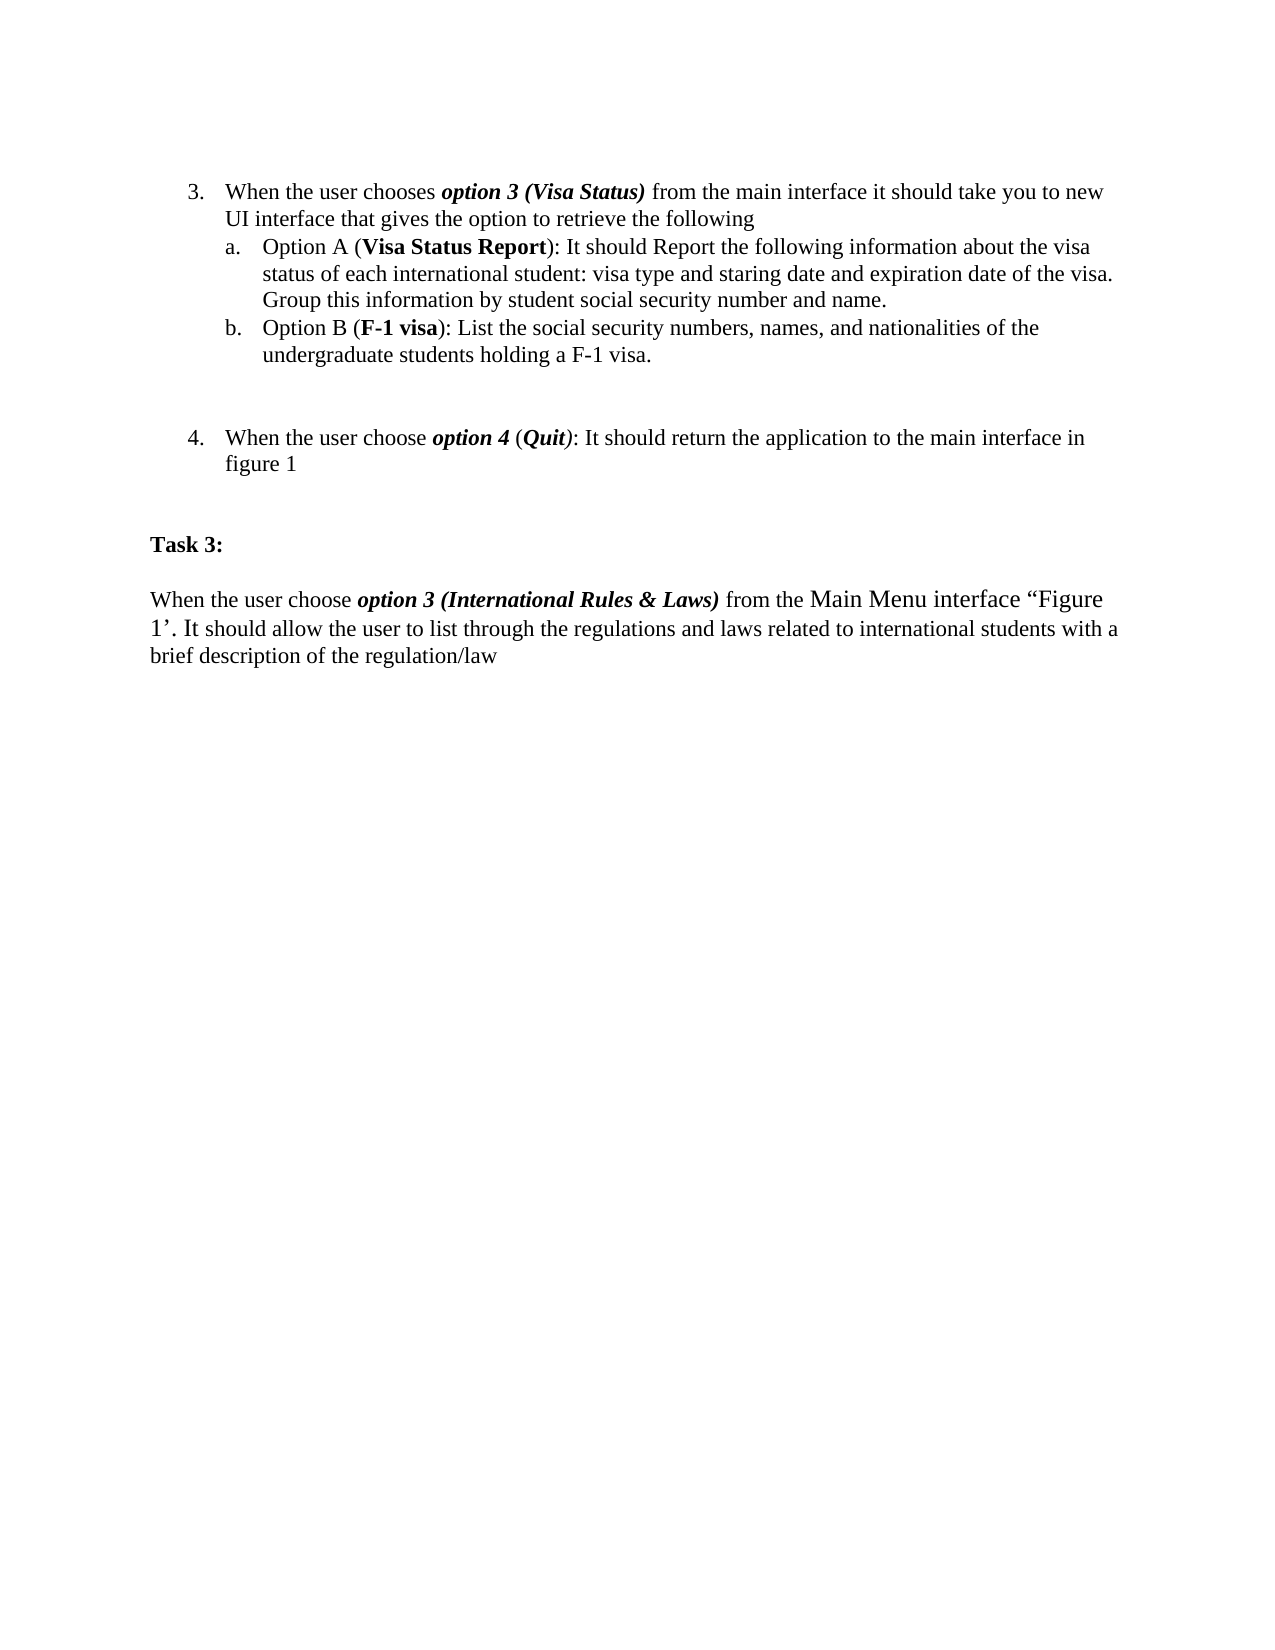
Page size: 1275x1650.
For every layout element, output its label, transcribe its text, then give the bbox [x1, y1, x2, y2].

list When the user chooses option 3 (Visa Status) from the main interface it should take you to new UI interface that gives the option to retrieve the following [187, 178, 1125, 231]
list Option A (Visa Status Report): It should Report the following information about the visa status of each international student: visa type and staring date and expiration date of the visa. Group this information by student social security number and name. [225, 233, 1125, 312]
text Task 3: [150, 531, 1125, 558]
text When the user choose option 3 (International Rules & Laws) from the Main Menu interface “Figure 1’. It should allow the user to list through the regulations and laws related to international students with a brief description of the regulation/law [150, 584, 1125, 668]
list When the user choose option 4 (Quit): It should return the application to the main interface in figure 1 [187, 424, 1125, 477]
list Option B (F-1 visa): List the social security numbers, names, and nationalities of the undergraduate students holding a F-1 visa. [225, 314, 1125, 367]
